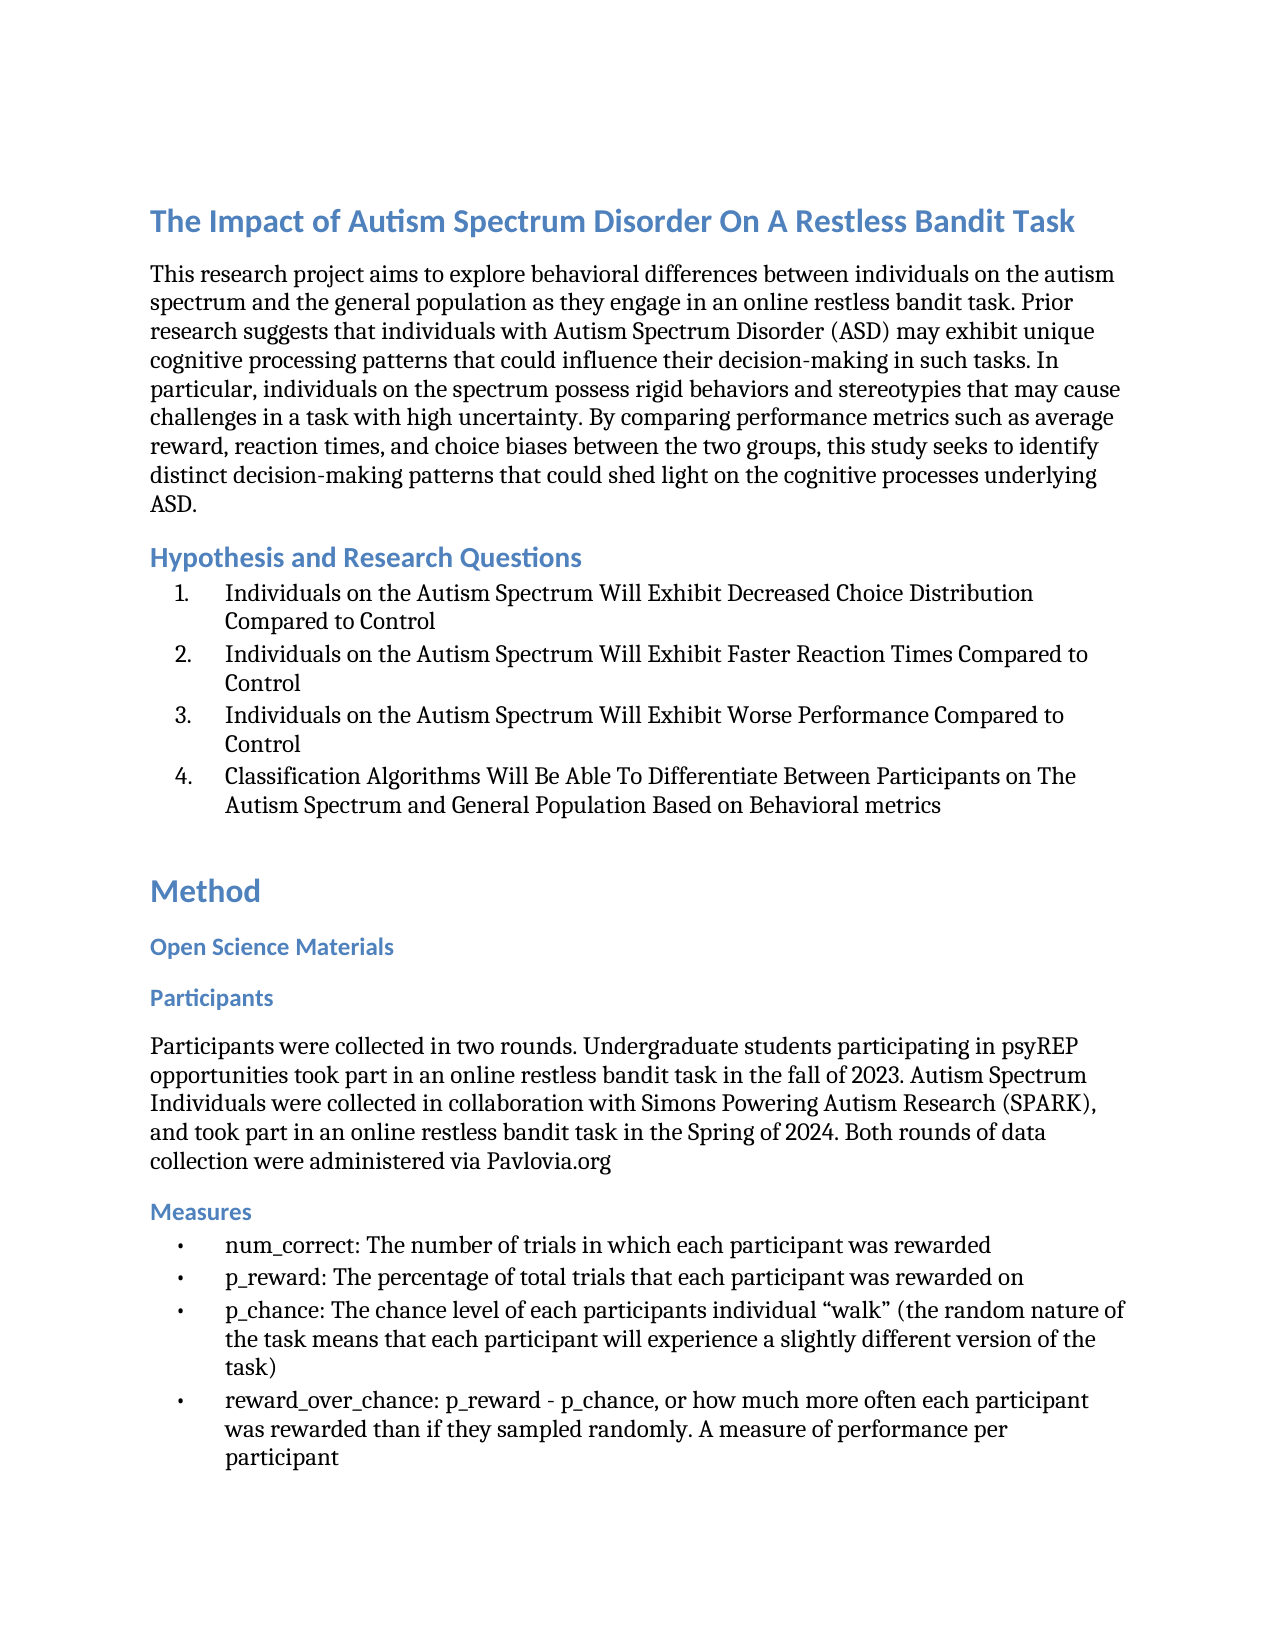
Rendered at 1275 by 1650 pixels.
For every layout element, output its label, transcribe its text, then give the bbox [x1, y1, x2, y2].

text This research project aims to explore behavioral differences between individuals on the autism spectrum and the general population as they engage in an online restless bandit task. Prior research suggests that individuals with Autism Spectrum Disorder (ASD) may exhibit unique cognitive processing patterns that could influence their decision-making in such tasks. In particular, individuals on the spectrum possess rigid behaviors and stereotypies that may cause challenges in a task with high uncertainty. By comparing performance metrics such as average reward, reaction times, and choice biases between the two groups, this study seeks to identify distinct decision-making patterns that could shed light on the cognitive processes underlying ASD. [150, 259, 1125, 518]
list Individuals on the Autism Spectrum Will Exhibit Decreased Choice Distribution Compared to Control [175, 578, 1125, 636]
subtitle The Impact of Autism Spectrum Disorder On A Restless Bandit Task [150, 200, 1125, 241]
list Classification Algorithms Will Be Able To Differentiate Between Participants on The Autism Spectrum and General Population Based on Behavioral metrics [175, 762, 1125, 820]
subtitle Open Science Materials [150, 931, 1125, 962]
list num_correct: The number of trials in which each participant was rewarded [175, 1231, 1125, 1259]
subtitle Participants [150, 983, 1125, 1013]
text Participants were collected in two rounds. Undergraduate students participating in psyREP opportunities took part in an online restless bandit task in the fall of 2023. Autism Spectrum Individuals were collected in collaboration with Simons Powering Autism Research (SPARK), and took part in an online restless bandit task in the Spring of 2024. Both rounds of data collection were administered via Pavlovia.org [150, 1032, 1125, 1176]
subtitle Measures [150, 1196, 1125, 1227]
list Individuals on the Autism Spectrum Will Exhibit Worse Performance Compared to Control [175, 701, 1125, 758]
list p_chance: The chance level of each participants individual “walk” (the random nature of the task means that each participant will experience a slightly different version of the task) [175, 1296, 1125, 1382]
list p_reward: The percentage of total trials that each participant was rewarded on [175, 1263, 1125, 1292]
list Individuals on the Autism Spectrum Will Exhibit Faster Reaction Times Compared to Control [175, 640, 1125, 697]
list reward_over_chance: p_reward - p_chance, or how much more often each participant was rewarded than if they sampled randomly. A measure of performance per participant [175, 1386, 1125, 1472]
subtitle Method [150, 870, 1125, 910]
subtitle Hypothesis and Research Questions [150, 539, 1125, 575]
